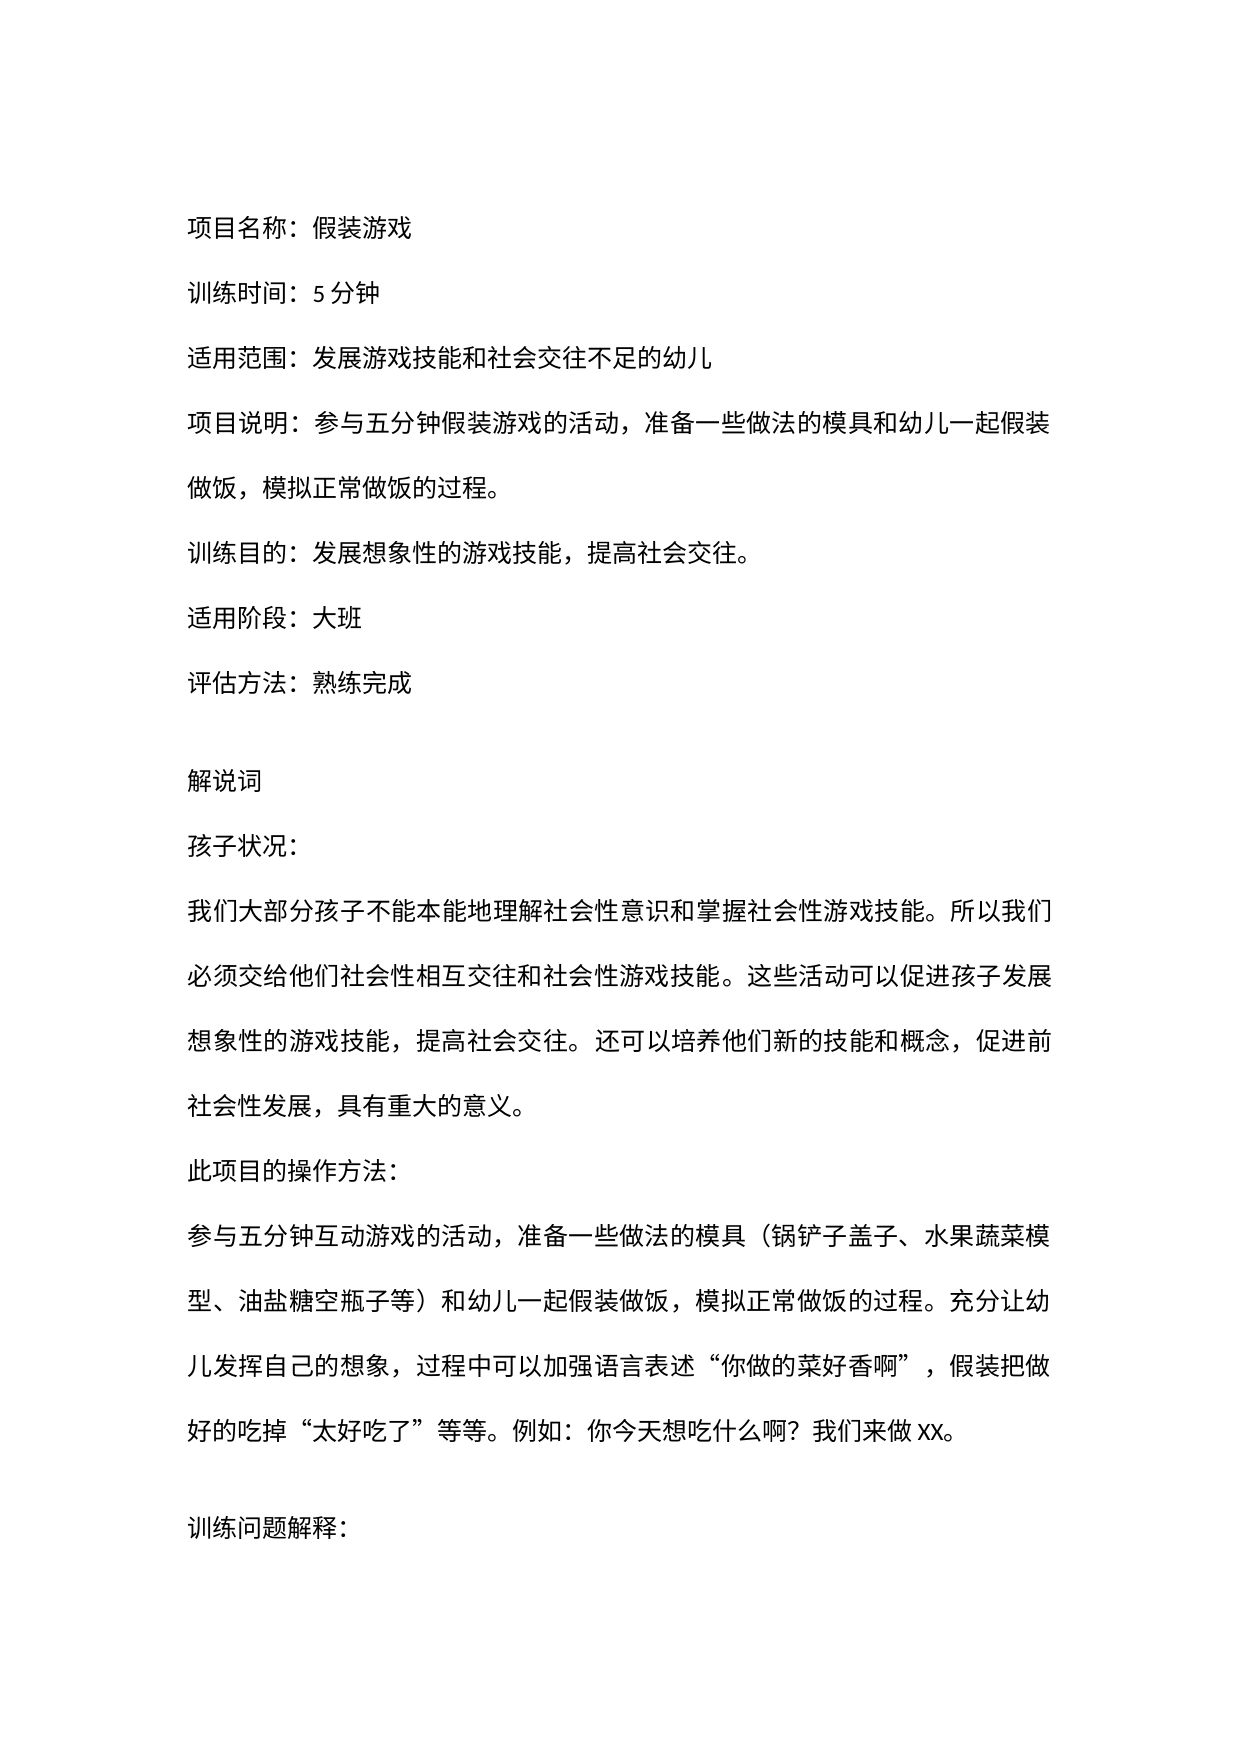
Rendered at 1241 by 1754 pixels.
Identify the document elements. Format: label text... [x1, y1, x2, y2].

text 适用阶段：大班 [187, 584, 1053, 649]
text 我们大部分孩子不能本能地理解社会性意识和掌握社会性游戏技能。所以我们必须交给他们社会性相互交往和社会性游戏技能。这些活动可以促进孩子发展想象性的游戏技能，提高社会交往。还可以培养他们新的技能和概念，促进前社会性发展，具有重大的意义。 [187, 877, 1053, 1137]
text 项目名称：假装游戏 [187, 194, 1053, 259]
text 训练目的：发展想象性的游戏技能，提高社会交往。 [187, 519, 1053, 584]
text 训练问题解释： [187, 1494, 1053, 1559]
text 参与五分钟互动游戏的活动，准备一些做法的模具（锅铲子盖子、水果蔬菜模型、油盐糖空瓶子等）和幼儿一起假装做饭，模拟正常做饭的过程。充分让幼儿发挥自己的想象，过程中可以加强语言表述“你做的菜好香啊”，假装把做好的吃掉“太好吃了”等等。例如：你今天想吃什么啊？我们来做XX。 [187, 1202, 1053, 1462]
text 此项目的操作方法： [187, 1137, 1053, 1202]
text 适用范围：发展游戏技能和社会交往不足的幼儿 [187, 324, 1053, 389]
text 项目说明：参与五分钟假装游戏的活动，准备一些做法的模具和幼儿一起假装做饭，模拟正常做饭的过程。 [187, 389, 1053, 519]
text 训练时间：5分钟 [187, 259, 1053, 324]
text 评估方法：熟练完成 [187, 649, 1053, 714]
text 解说词 [187, 747, 1053, 812]
text 孩子状况： [187, 812, 1053, 877]
